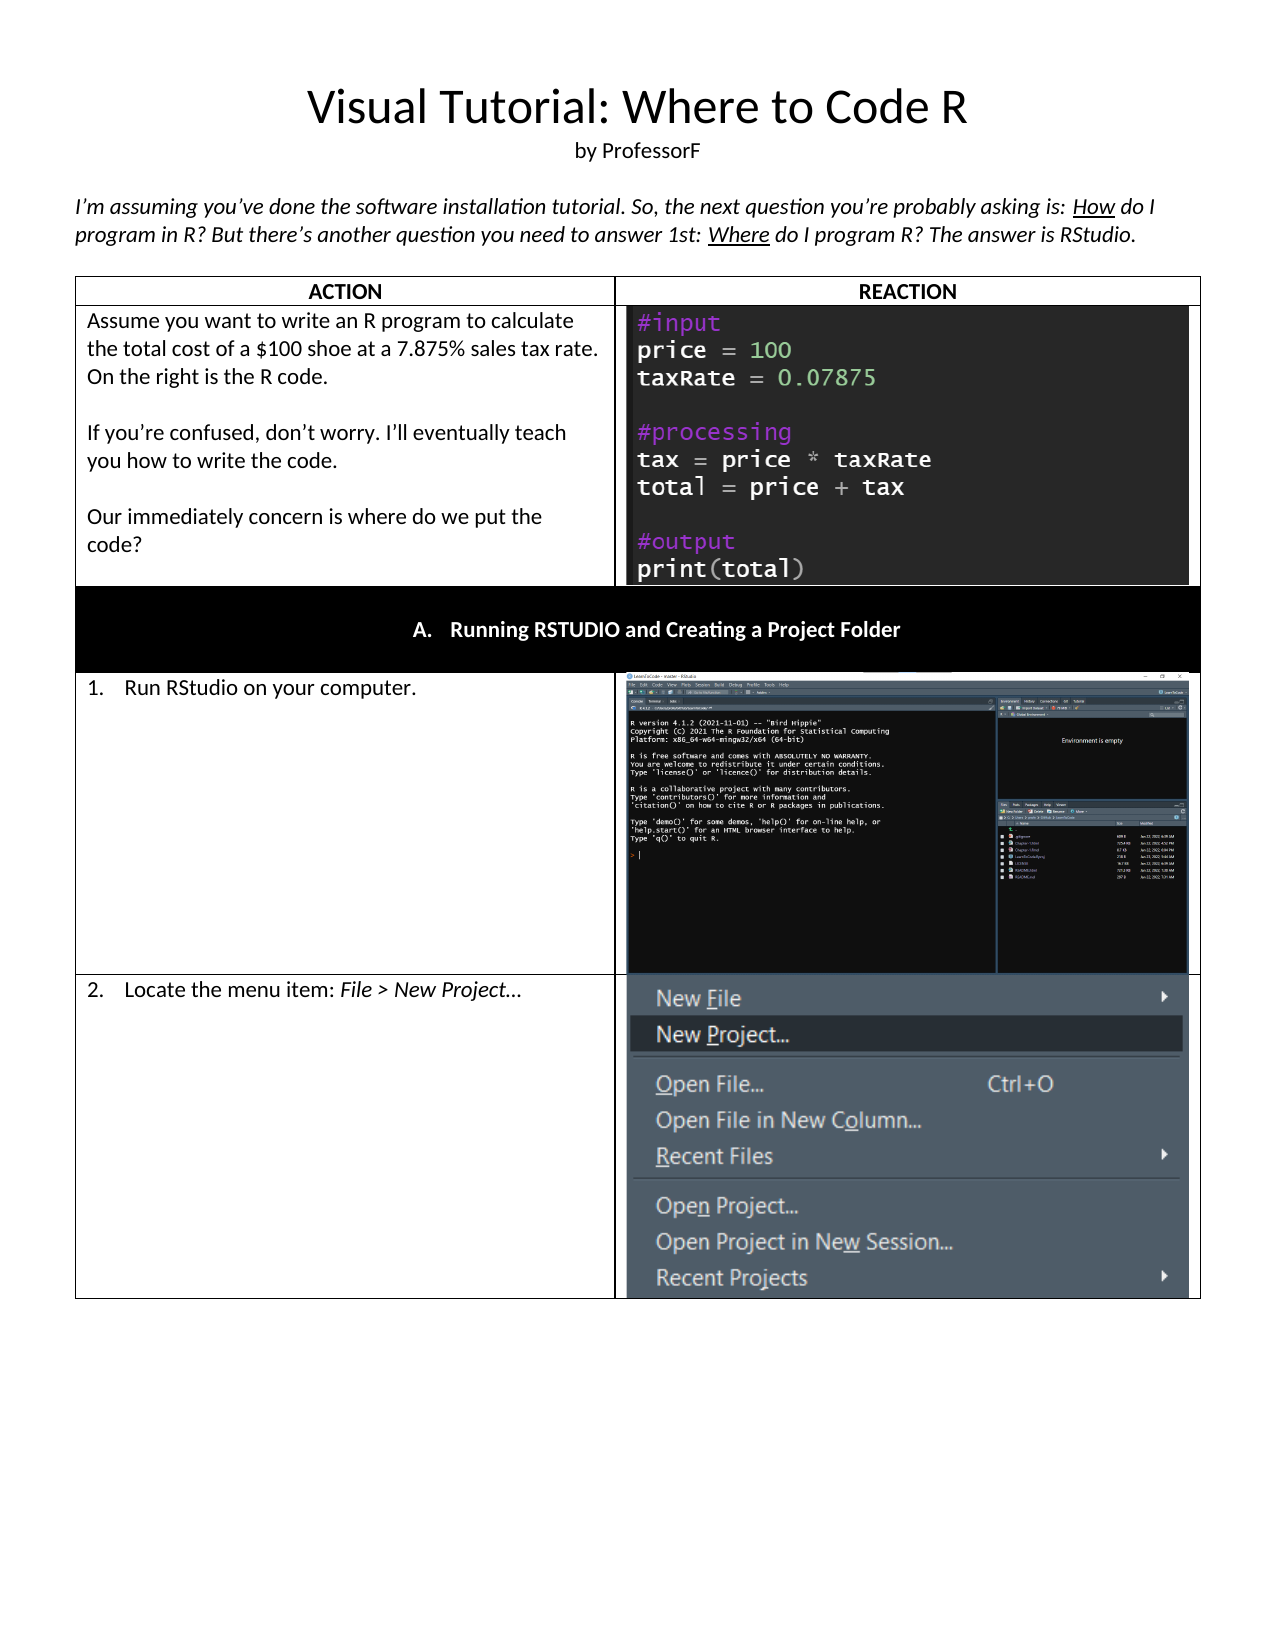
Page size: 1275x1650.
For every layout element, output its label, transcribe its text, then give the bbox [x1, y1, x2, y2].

table_cell [616, 306, 1200, 586]
table_cell [616, 975, 626, 1298]
picture [626, 306, 1189, 585]
table_cell Locate the menu item: File > New Project… [76, 975, 614, 1298]
table_cell Assume you want to write an R program to calculate the total cost of a $100 shoe at a 7.875% sales tax rate. On the right is the R code. If you’re confused, don’t worry. I’ll eventually teach you how to write the code. Our immediately concern is where do we put the code? [76, 306, 614, 586]
table_cell Running RSTUDIO and Creating a Project Folder [76, 588, 1200, 672]
text Visual Tutorial: Where to Code R [75, 75, 1200, 136]
picture [626, 672, 1189, 1298]
table_cell [616, 673, 626, 974]
table_header ACTION [76, 277, 614, 305]
text by ProfessorF [75, 136, 1200, 164]
table_header REACTION [616, 277, 1200, 305]
table_cell [1189, 975, 1200, 1298]
table_cell [1189, 673, 1200, 974]
table_cell Run RStudio on your computer. [76, 673, 614, 974]
text I’m assuming you’ve done the software installation tutorial. So, the next question you’re probably asking is: How do I program in R? But there’s another question you need to answer 1st: Where do I program R? The answer is RStudio. [75, 192, 1200, 248]
